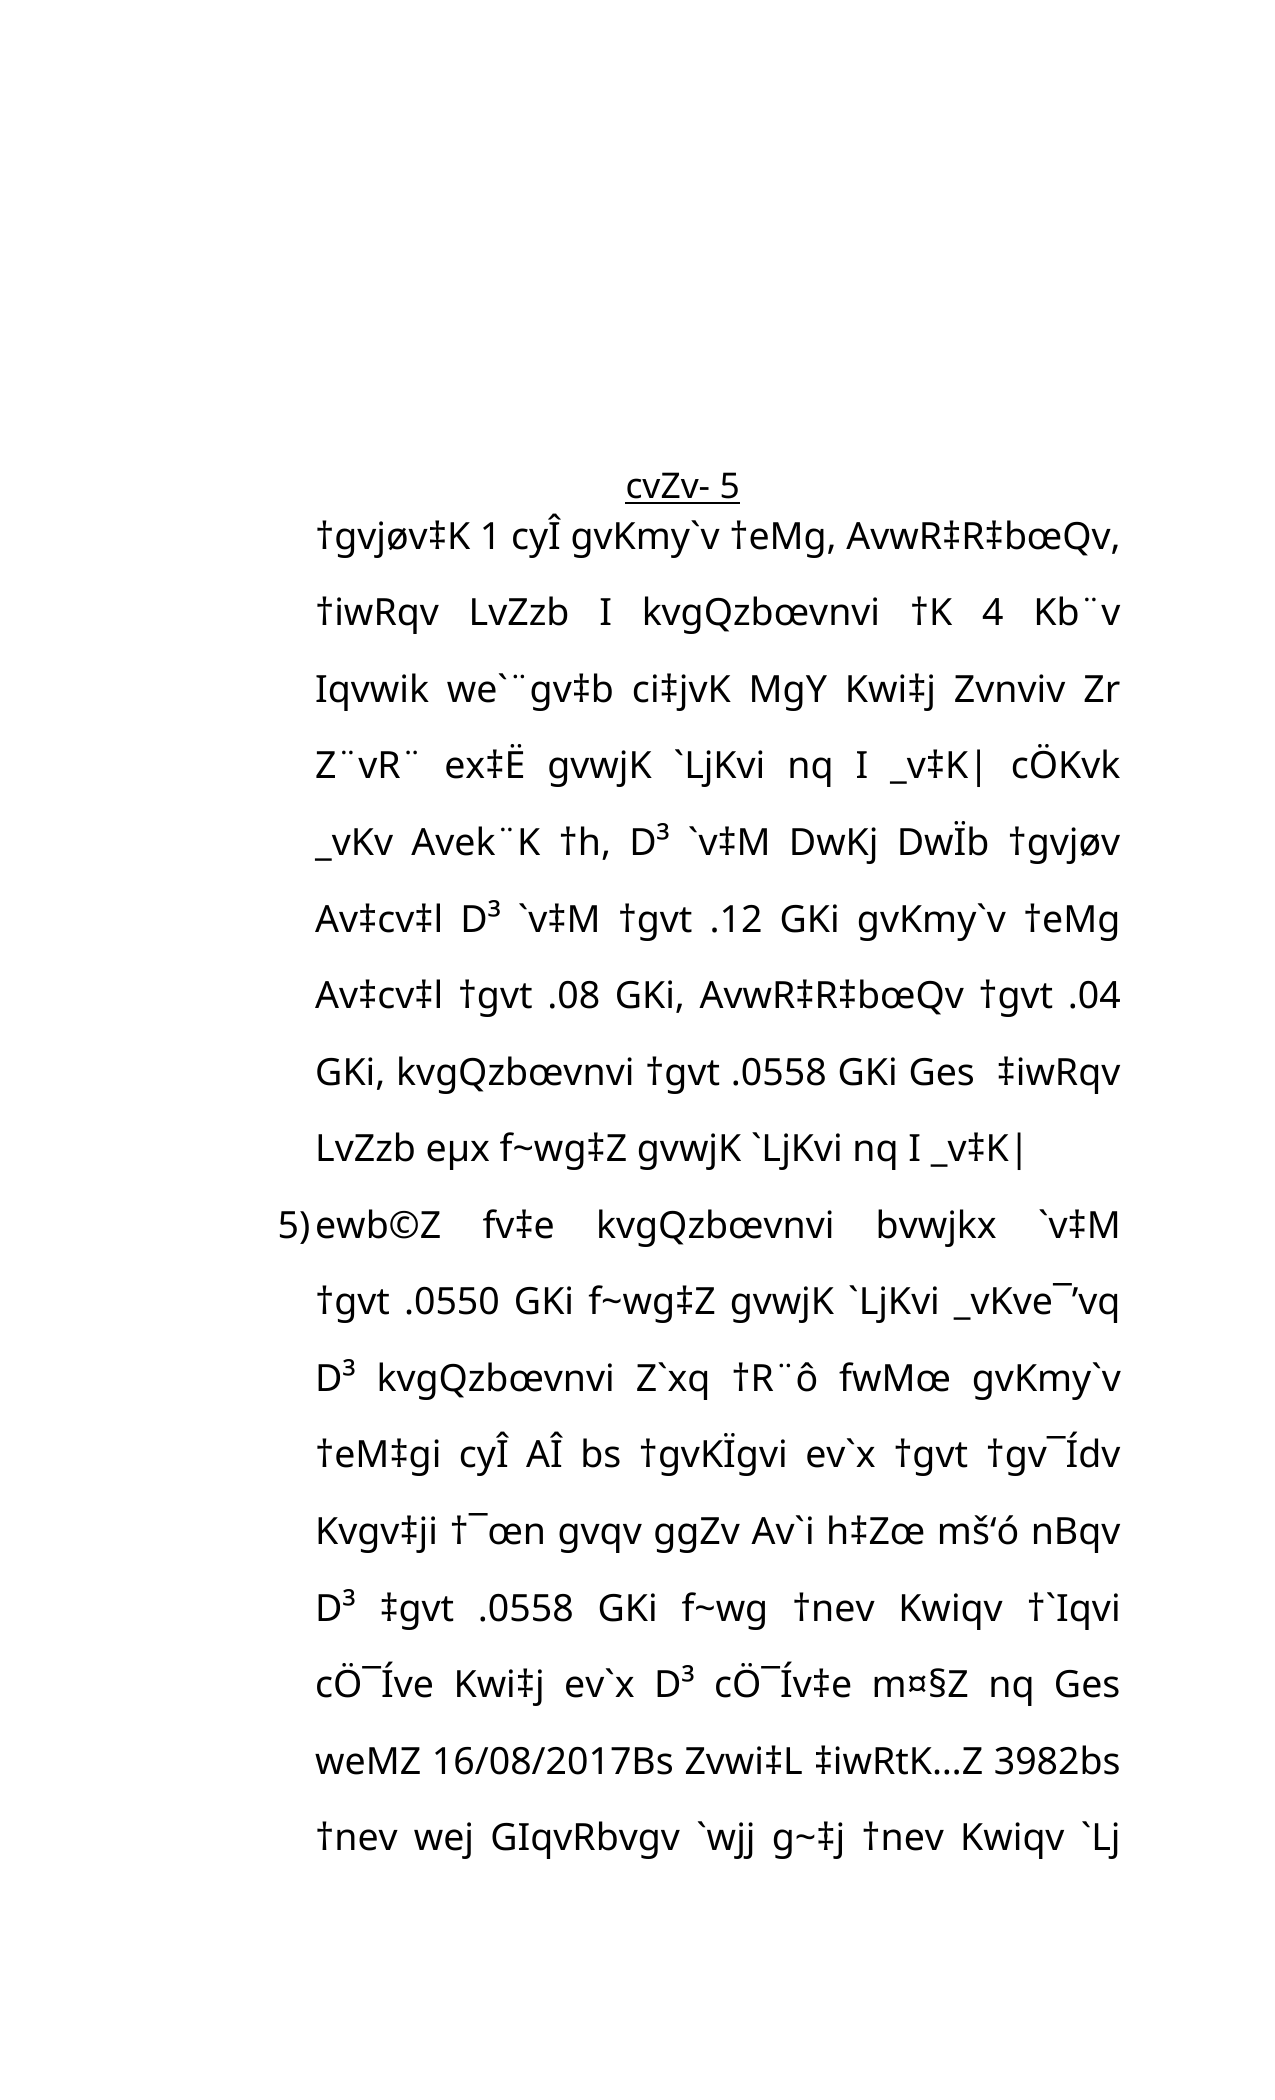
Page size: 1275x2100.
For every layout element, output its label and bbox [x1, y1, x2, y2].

list [277, 509, 1121, 1173]
list [277, 1198, 1121, 1862]
